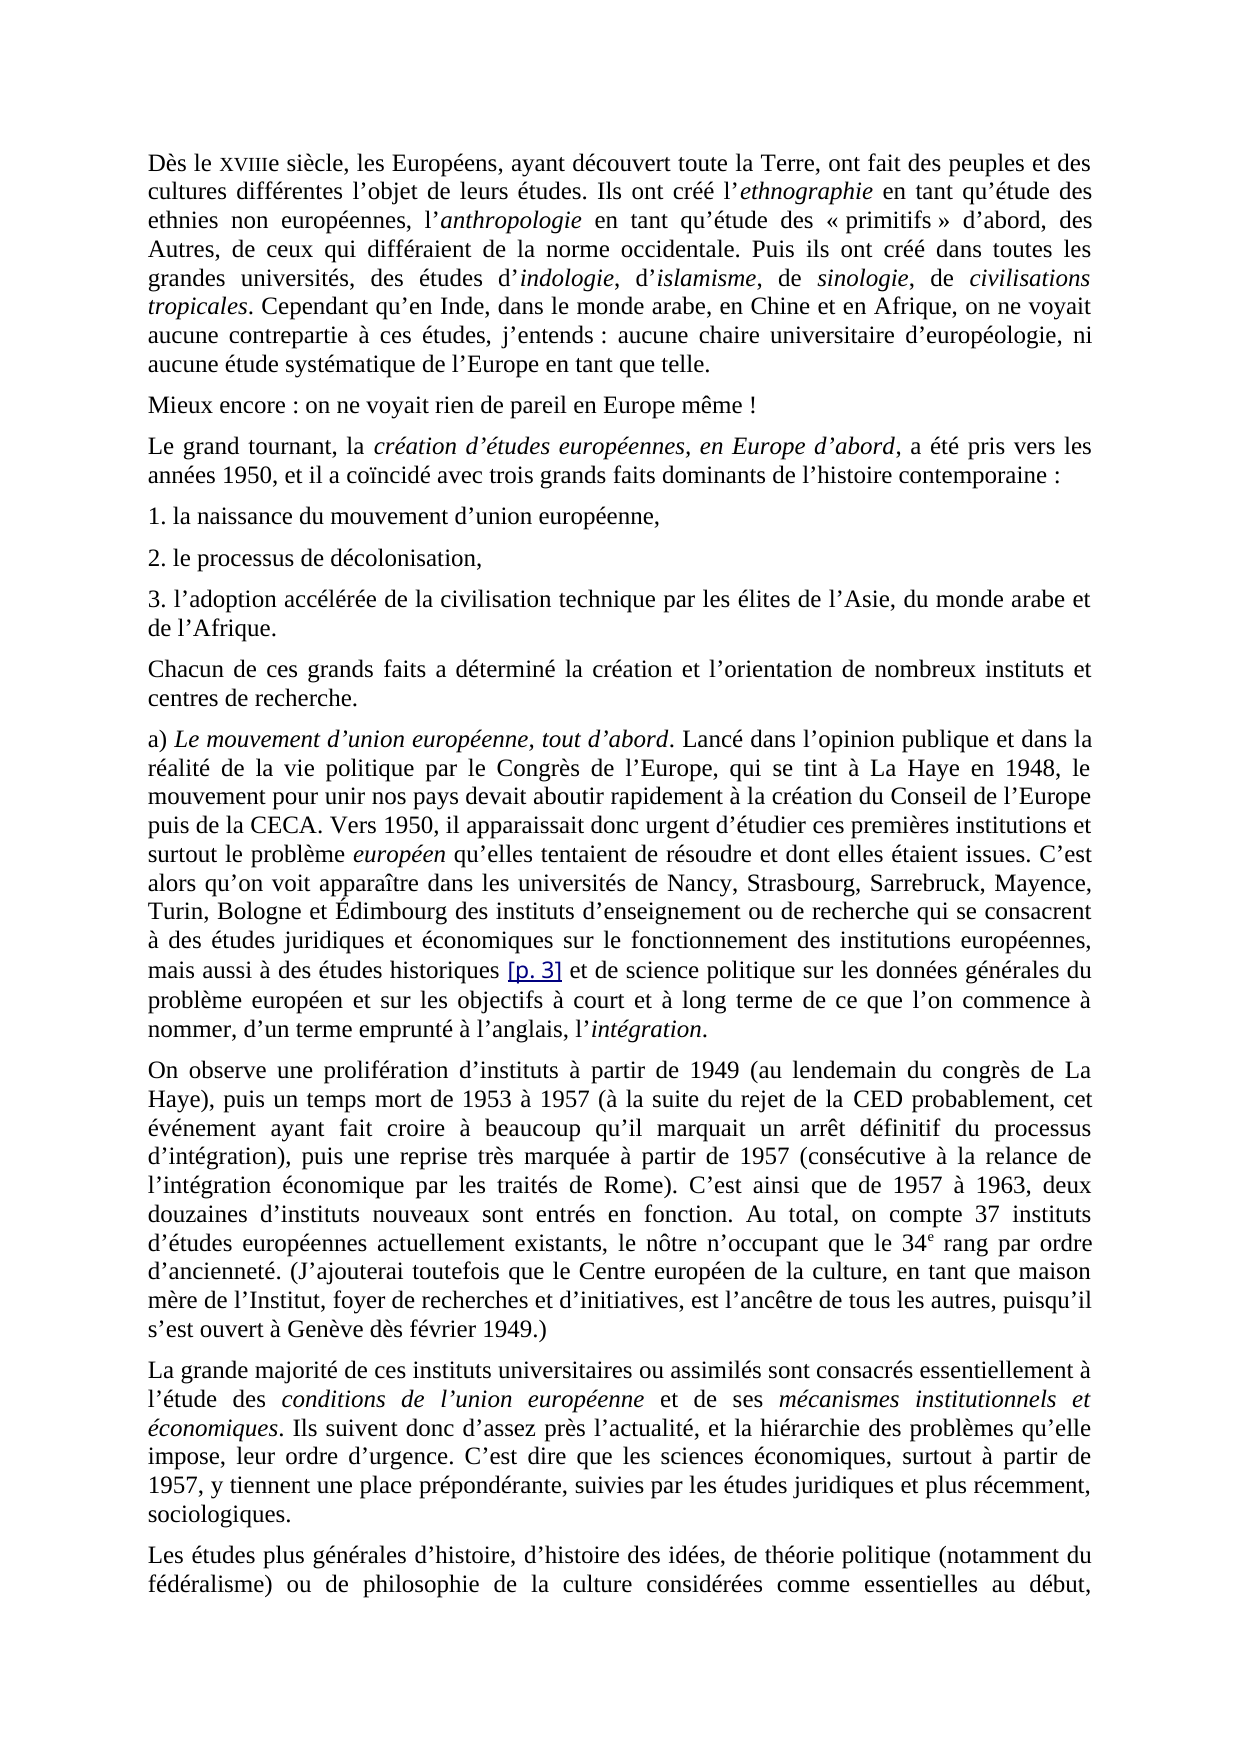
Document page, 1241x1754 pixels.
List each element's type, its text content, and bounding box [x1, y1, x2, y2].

text 2. le processus de décolonisation, [148, 543, 1093, 571]
text 1. la naissance du mouvement d’union européenne, [148, 501, 1093, 530]
text La grande majorité de ces instituts universitaires ou assimilés sont consacrés essentiellement à l’étude des conditions de l’union européenne et de ses mécanismes institutionnels et économiques. Ils suivent donc d’assez près l’actualité, et la hiérarchie des problèmes qu’elle impose, leur ordre d’urgence. C’est dire que les sciences économiques, surtout à partir de 1957, y tiennent une place prépondérante, suivies par les études juridiques et plus récemment, sociologiques. [148, 1355, 1093, 1528]
text 3. l’adoption accélérée de la civilisation technique par les élites de l’Asie, du monde arabe et de l’Afrique. [148, 584, 1093, 641]
text On observe une prolifération d’instituts à partir de 1949 (au lendemain du congrès de La Haye), puis un temps mort de 1953 à 1957 (à la suite du rejet de la CED probablement, cet événement ayant fait croire à beaucoup qu’il marquait un arrêt définitif du processus d’intégration), puis une reprise très marquée à partir de 1957 (consécutive à la relance de l’intégration économique par les traités de Rome). C’est ainsi que de 1957 à 1963, deux douzaines d’instituts nouveaux sont entrés en fonction. Au total, on compte 37 instituts d’études européennes actuellement existants, le nôtre n’occupant que le 34e rang par ordre d’ancienneté. (J’ajouterai toutefois que le Centre européen de la culture, en tant que maison mère de l’Institut, foyer de recherches et d’initiatives, est l’ancêtre de tous les autres, puisqu’il s’est ouvert à Genève dès février 1949.) [148, 1055, 1093, 1343]
text Dès le xviiie siècle, les Européens, ayant découvert toute la Terre, ont fait des peuples et des cultures différentes l’objet de leurs études. Ils ont créé l’ethnographie en tant qu’étude des ethnies non européennes, l’anthropologie en tant qu’étude des « primitifs » d’abord, des Autres, de ceux qui différaient de la norme occidentale. Puis ils ont créé dans toutes les grandes universités, des études d’indologie, d’islamisme, de sinologie, de civilisations tropicales. Cependant qu’en Inde, dans le monde arabe, en Chine et en Afrique, on ne voyait aucune contrepartie à ces études, j’entends : aucune chaire universitaire d’européologie, ni aucune étude systématique de l’Europe en tant que telle. [148, 148, 1093, 378]
text Le grand tournant, la création d’études européennes, en Europe d’abord, a été pris vers les années 1950, et il a coïncidé avec trois grands faits dominants de l’histoire contemporaine : [148, 431, 1093, 489]
text a) Le mouvement d’union européenne, tout d’abord. Lancé dans l’opinion publique et dans la réalité de la vie politique par le Congrès de l’Europe, qui se tint à La Haye en 1948, le mouvement pour unir nos pays devait aboutir rapidement à la création du Conseil de l’Europe puis de la CECA. Vers 1950, il apparaissait donc urgent d’étudier ces premières institutions et surtout le problème européen qu’elles tentaient de résoudre et dont elles étaient issues. C’est alors qu’on voit apparaître dans les universités de Nancy, Strasbourg, Sarrebruck, Mayence, Turin, Bologne et Édimbourg des instituts d’enseignement ou de recherche qui se consacrent à des études juridiques et économiques sur le fonctionnement des institutions européennes, mais aussi à des études historiques [p. 3] et de science politique sur les données générales du problème européen et sur les objectifs à court et à long terme de ce que l’on commence à nommer, d’un terme emprunté à l’anglais, l’intégration. [148, 724, 1093, 1043]
text Mieux encore : on ne voyait rien de pareil en Europe même ! [148, 390, 1093, 419]
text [148, 1540, 1093, 1598]
text Chacun de ces grands faits a déterminé la création et l’orientation de nombreux instituts et centres de recherche. [148, 654, 1093, 711]
